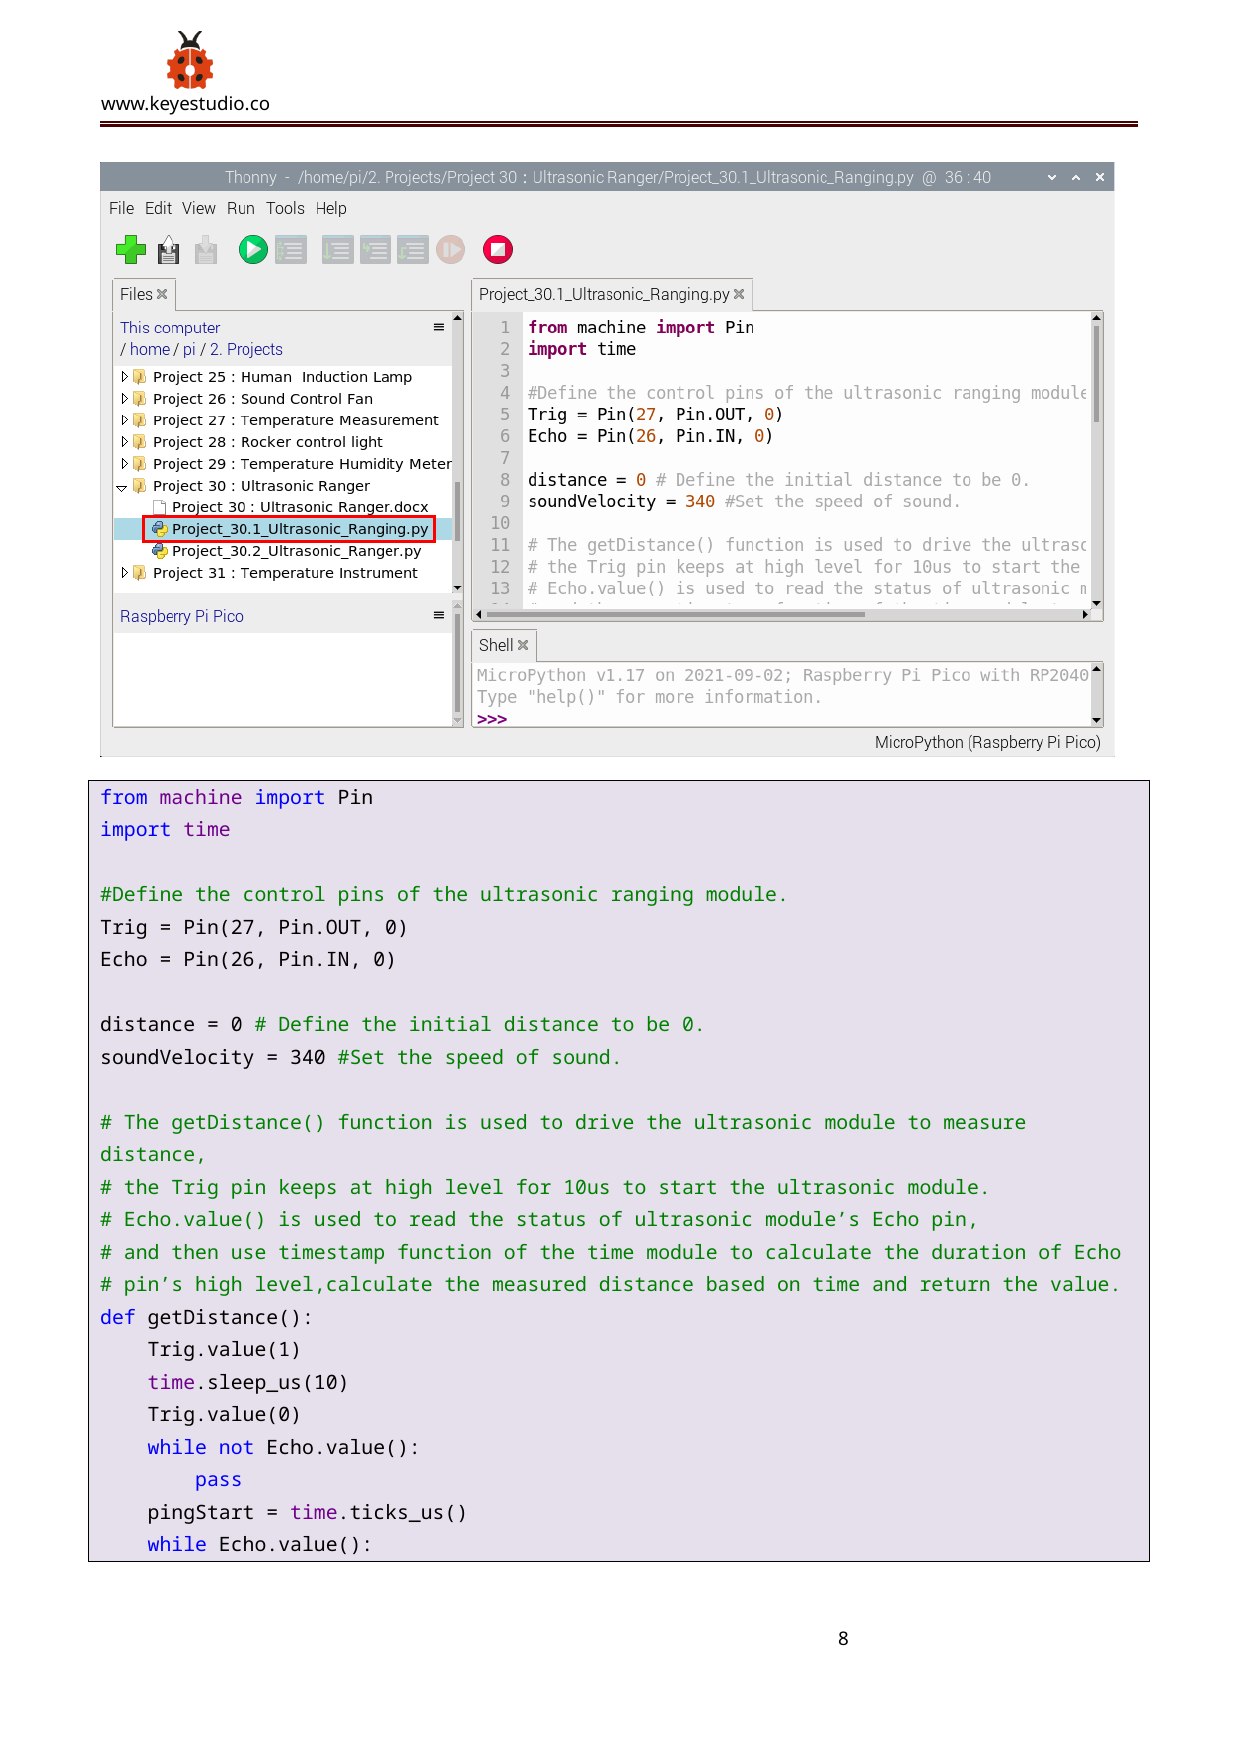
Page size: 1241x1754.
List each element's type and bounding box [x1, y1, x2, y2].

picture [155, 31, 231, 93]
picture [100, 162, 1115, 757]
table_header [89, 781, 1149, 1561]
